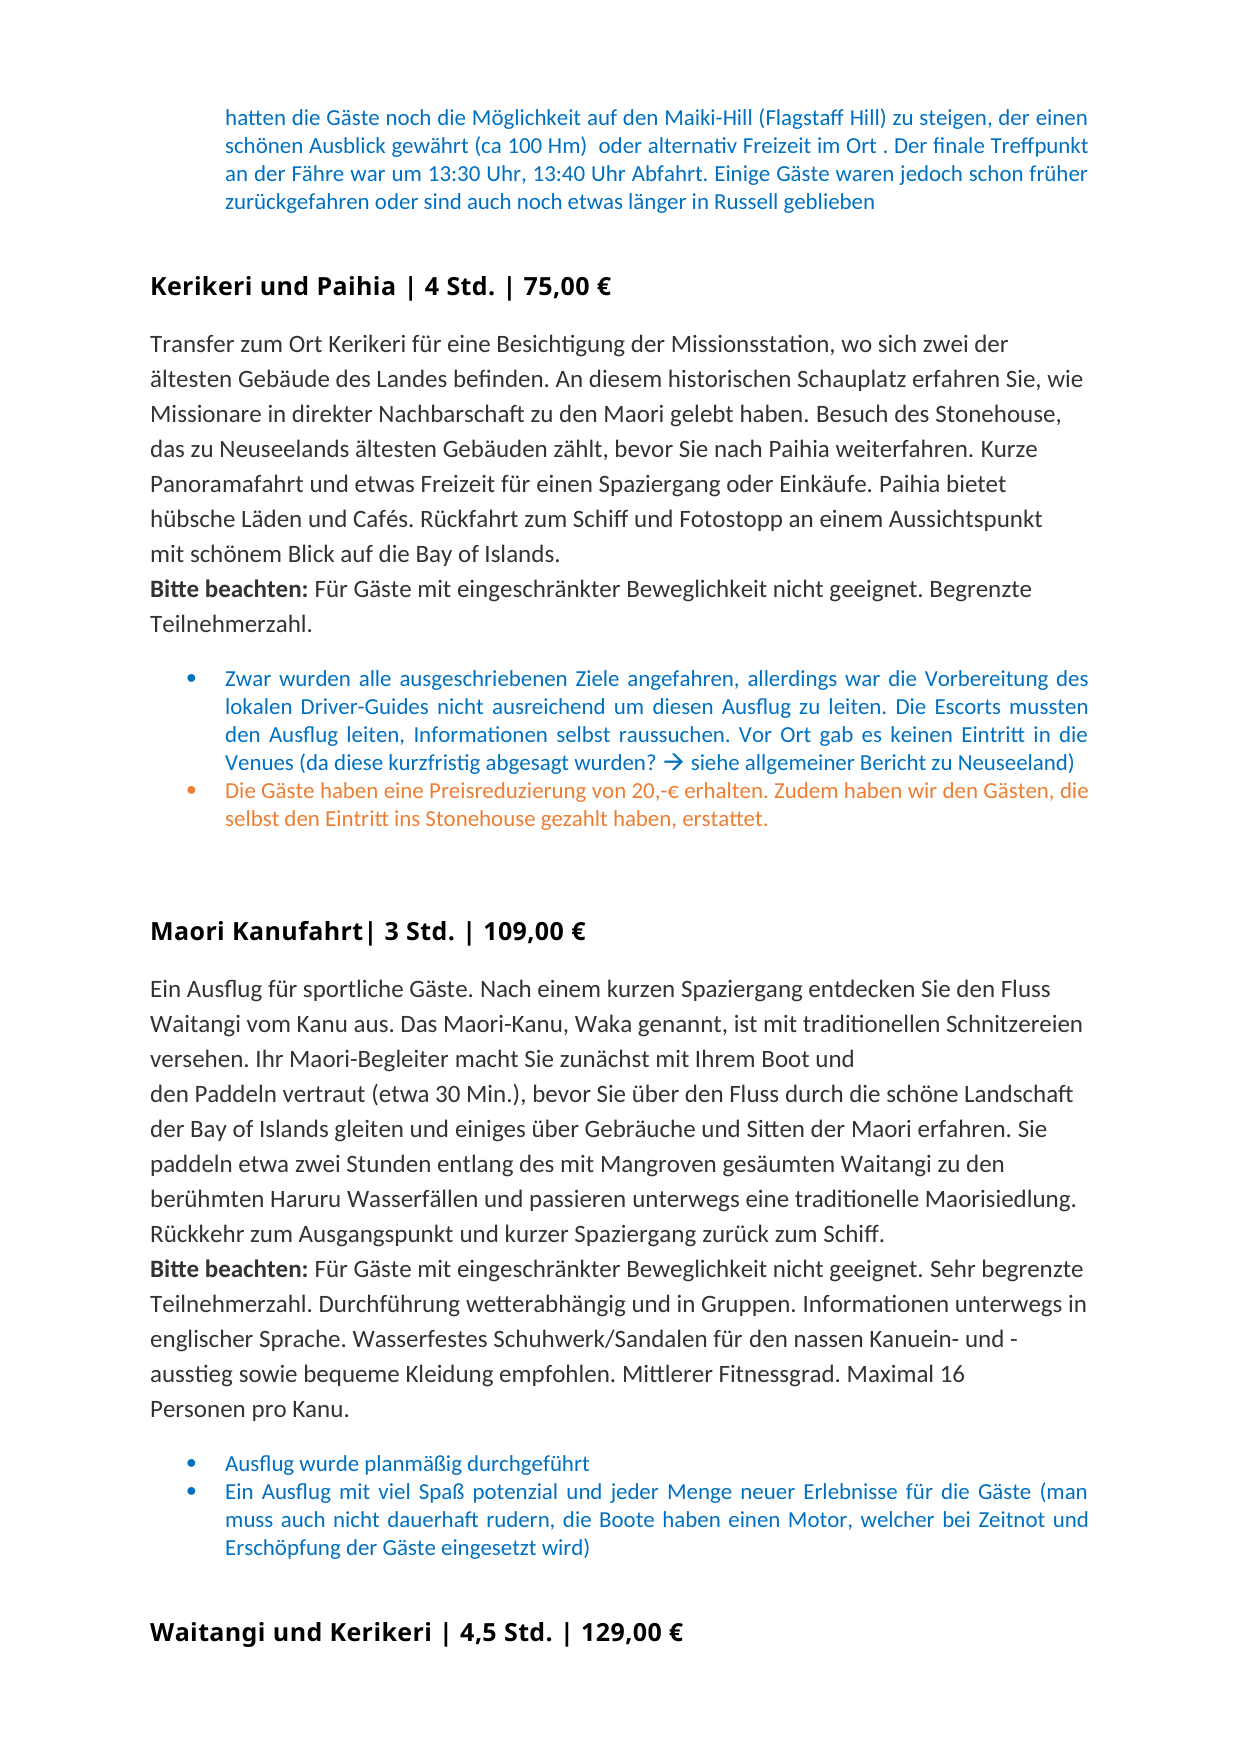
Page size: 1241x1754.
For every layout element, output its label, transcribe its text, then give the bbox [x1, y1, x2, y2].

text Waitangi und Kerikeri | 4,5 Std. | 129,00 € [150, 1614, 1090, 1648]
text Ein Ausflug für sportliche Gäste. Nach einem kurzen Spaziergang entdecken Sie den Fluss Waitangi vom Kanu aus. Das Maori-Kanu, Waka genannt, ist mit traditionellen Schnitzereien versehen. Ihr Maori-Begleiter macht Sie zunächst mit Ihrem Boot und den Paddeln vertraut (etwa 30 Min.), bevor Sie über den Fluss durch die schöne Landschaft der Bay of Islands gleiten und einiges über Gebräuche und Sitten der Maori erfahren. Sie paddeln etwa zwei Stunden entlang des mit Mangroven gesäumten Waitangi zu den berühmten Haruru Wasserfällen und passieren unterwegs eine traditionelle Maorisiedlung. Rückkehr zum Ausgangspunkt und kurzer Spaziergang zurück zum Schiff. Bitte beachten: Für Gäste mit eingeschränkter Beweglichkeit nicht geeignet. Sehr begrenzte Teilnehmerzahl. Durchführung wetterabhängig und in Gruppen. Informationen unterwegs in englischer Sprache. Wasserfestes Schuhwerk/Sandalen für den nassen Kanuein- und -ausstieg sowie bequeme Kleidung empfohlen. Mittlerer Fitnessgrad. Maximal 16 Personen pro Kanu. [150, 973, 1090, 1424]
text Maori Kanufahrt| 3 Std. | 109,00 € [150, 913, 1090, 948]
text Transfer zum Ort Kerikeri für eine Besichtigung der Missionsstation, wo sich zwei der ältesten Gebäude des Landes befinden. An diesem historischen Schauplatz erfahren Sie, wie Missionare in direkter Nachbarschaft zu den Maori gelebt haben. Besuch des Stonehouse, das zu Neuseelands ältesten Gebäuden zählt, bevor Sie nach Paihia weiterfahren. Kurze Panoramafahrt und etwas Freizeit für einen Spaziergang oder Einkäufe. Paihia bietet hübsche Läden und Cafés. Rückfahrt zum Schiff und Fotostopp an einem Aussichtspunkt mit schönem Blick auf die Bay of Islands. Bitte beachten: Für Gäste mit eingeschränkter Beweglichkeit nicht geeignet. Begrenzte Teilnehmerzahl. [150, 328, 1090, 639]
text Kerikeri und Paihia | 4 Std. | 75,00 € [150, 268, 1090, 303]
list Ein Ausflug mit viel Spaß potenzial und jeder Menge neuer Erlebnisse für die Gäste (man muss auch nicht dauerhaft rudern, die Boote haben einen Motor, welcher bei Zeitnot und Erschöpfung der Gäste eingesetzt wird) [187, 1477, 1090, 1561]
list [187, 103, 1090, 216]
list Die Gäste haben eine Preisreduzierung von 20,-€ erhalten. Zudem haben wir den Gästen, die selbst den Eintritt ins Stonehouse gezahlt haben, erstattet. [187, 776, 1090, 832]
list Ausflug wurde planmäßig durchgeführt [187, 1449, 1090, 1477]
list Zwar wurden alle ausgeschriebenen Ziele angefahren, allerdings war die Vorbereitung des lokalen Driver-Guides nicht ausreichend um diesen Ausflug zu leiten. Die Escorts mussten den Ausflug leiten, Informationen selbst raussuchen. Vor Ort gab es keinen Eintritt in die Venues (da diese kurzfristig abgesagt wurden? siehe allgemeiner Bericht zu Neuseeland) [187, 664, 1090, 776]
